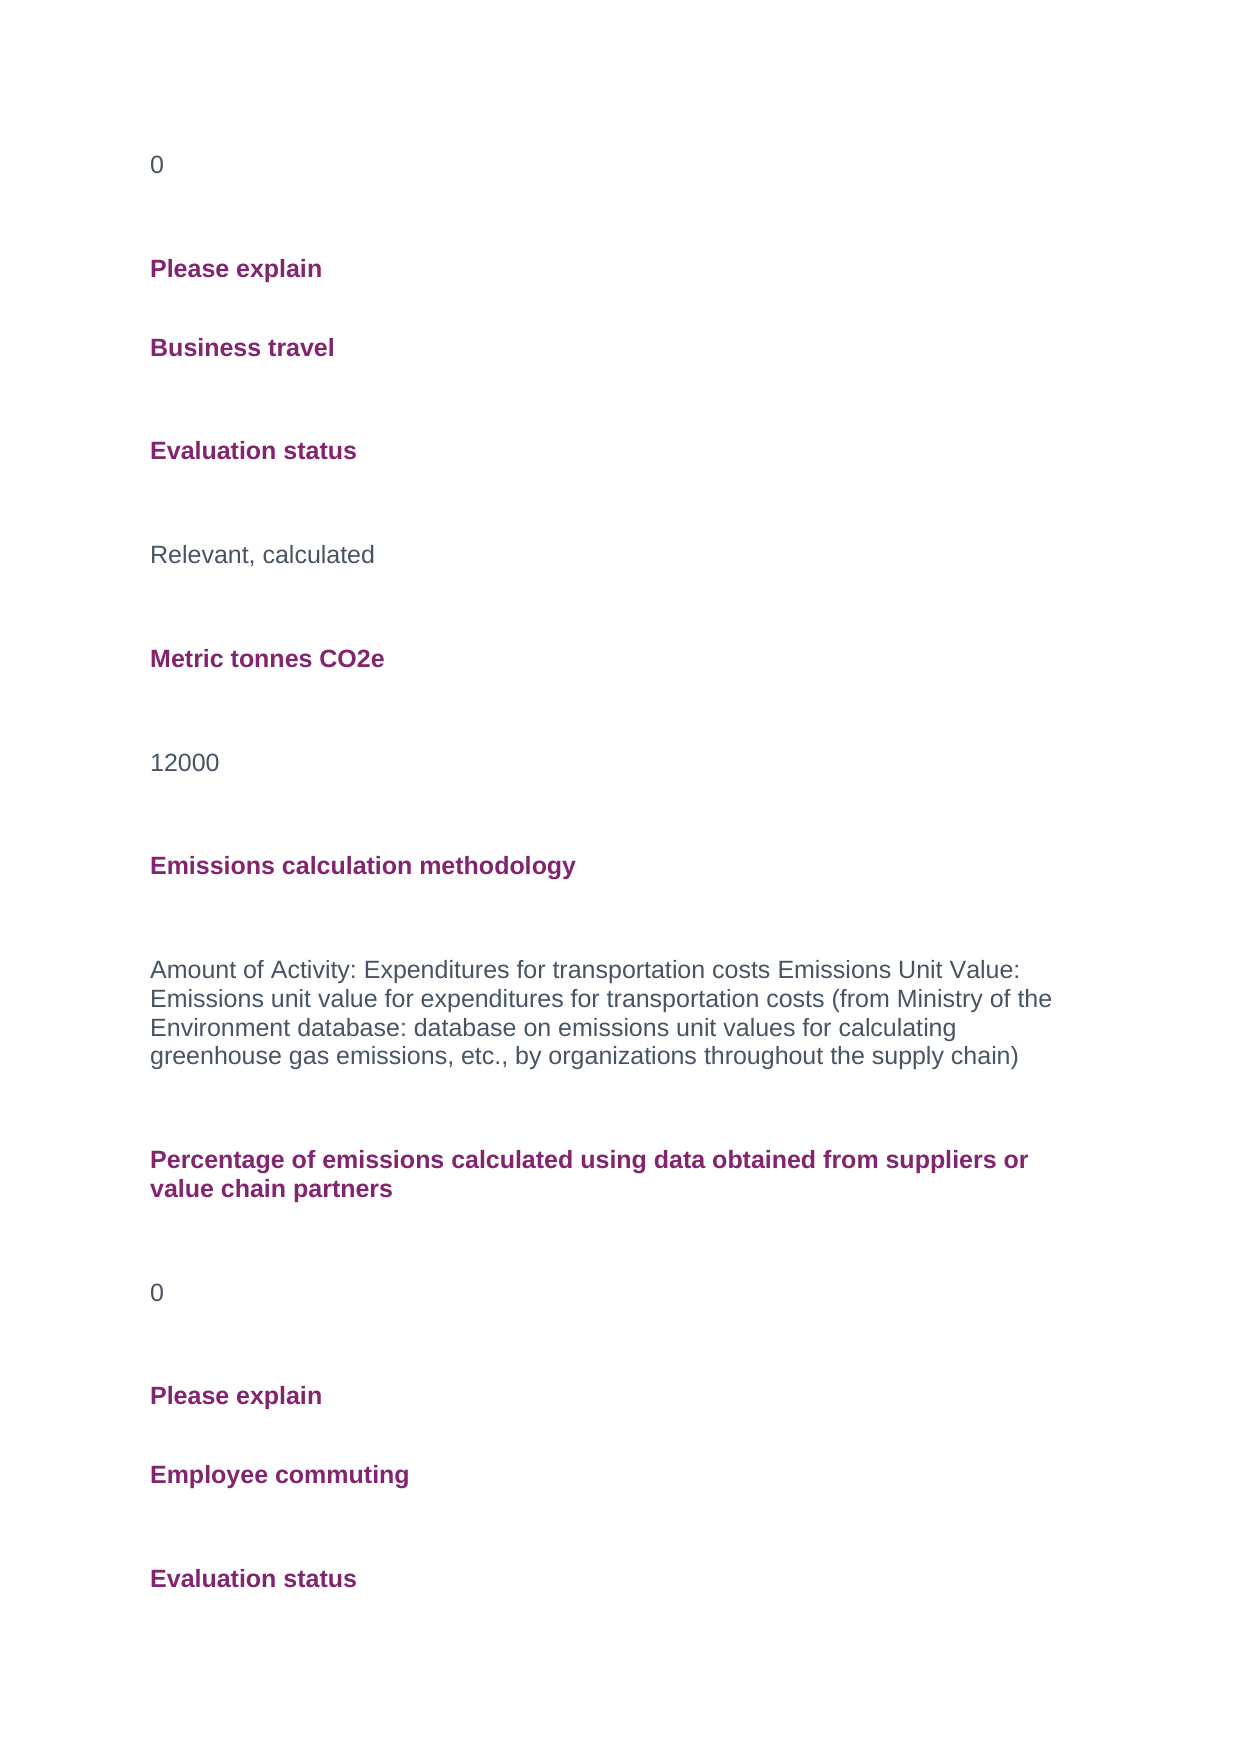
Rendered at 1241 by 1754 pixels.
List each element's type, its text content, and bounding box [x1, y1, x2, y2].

text Relevant, calculated [150, 540, 1090, 569]
subtitle Evaluation status [150, 1564, 1090, 1592]
subtitle Employee commuting [150, 1460, 1090, 1489]
text 0 [150, 150, 1090, 179]
text 12000 [150, 747, 1090, 776]
subtitle Please explain [150, 1381, 1090, 1410]
text Amount of Activity: Expenditures for transportation costs Emissions Unit Value: Emissions unit value for expenditures for transportation costs (from Ministry of the Environment database: database on emissions unit values for calculating greenhouse gas emissions, etc., by organizations throughout the supply chain) [150, 955, 1090, 1070]
subtitle Business travel [150, 332, 1090, 361]
subtitle Emissions calculation methodology [150, 851, 1090, 880]
subtitle Metric tonnes CO2e [150, 644, 1090, 672]
subtitle Evaluation status [150, 436, 1090, 465]
subtitle Percentage of emissions calculated using data obtained from suppliers or value chain partners [150, 1145, 1090, 1202]
text 0 [150, 1277, 1090, 1306]
subtitle Please explain [150, 254, 1090, 282]
